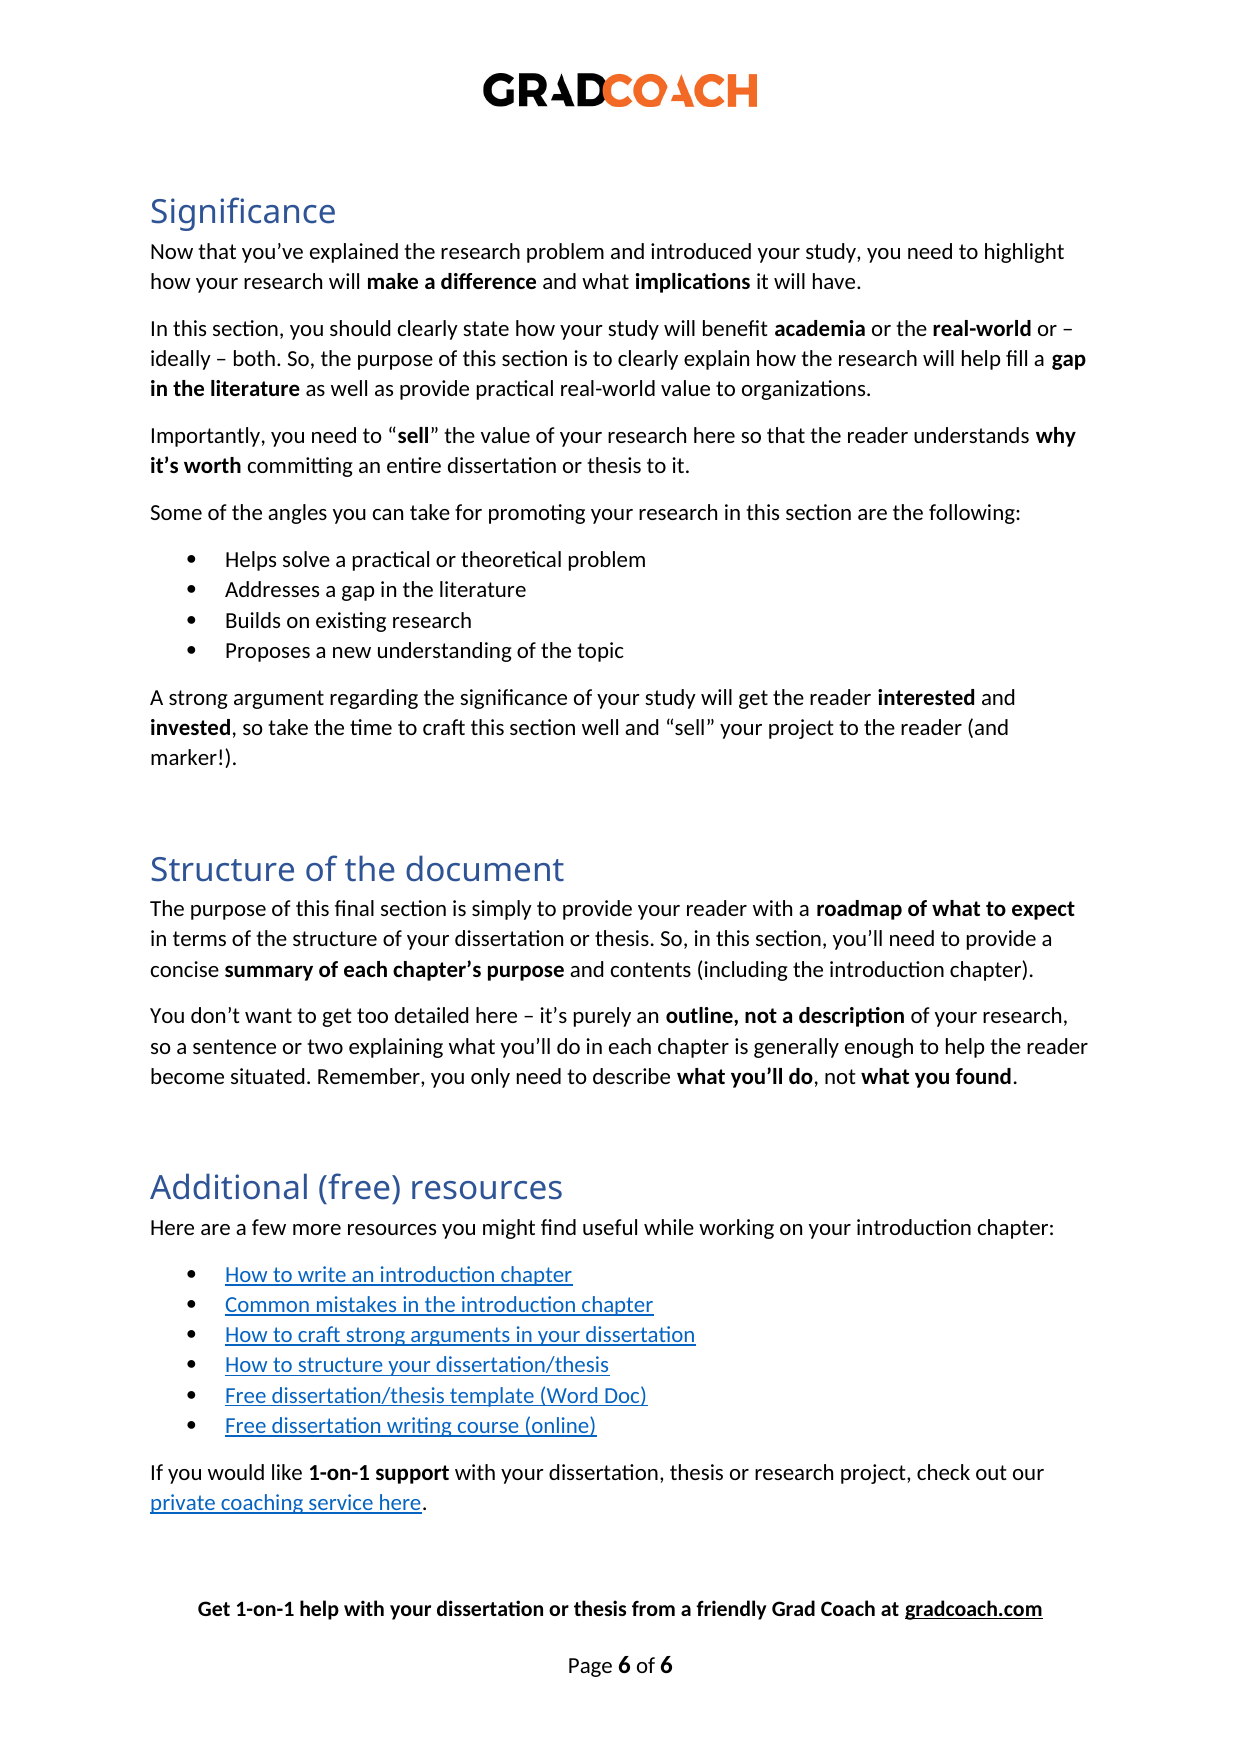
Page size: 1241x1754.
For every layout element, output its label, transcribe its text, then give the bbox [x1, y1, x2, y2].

text In this section, you should clearly state how your study will benefit academia or the real-world or – ideally – both. So, the purpose of this section is to clearly explain how the research will help fill a gap in the literature as well as provide practical real-world value to organizations. [150, 314, 1090, 403]
list Free dissertation writing course (online) [187, 1411, 1090, 1439]
text If you would like 1-on-1 support with your dissertation, thesis or research project, check out our private coaching service here. [150, 1458, 1090, 1516]
text Here are a few more resources you might find useful while working on your introduction chapter: [150, 1213, 1090, 1241]
list Helps solve a practical or theoretical problem [187, 545, 1090, 573]
list Proposes a new understanding of the topic [187, 636, 1090, 664]
list How to write an introduction chapter [187, 1260, 1090, 1288]
list Free dissertation/thesis template (Word Doc) [187, 1381, 1090, 1409]
text You don’t want to get too detailed here – it’s purely an outline, not a description of your research, so a sentence or two explaining what you’ll do in each chapter is generally enough to help the reader become situated. Remember, you only need to describe what you’ll do, not what you found. [150, 1002, 1090, 1090]
text Importantly, you need to “sell” the value of your research here so that the reader understands why it’s worth committing an entire dissertation or thesis to it. [150, 421, 1090, 480]
list Addresses a gap in the literature [187, 576, 1090, 604]
list Common mistakes in the introduction chapter [187, 1290, 1090, 1318]
list Builds on existing research [187, 606, 1090, 634]
list How to structure your dissertation/thesis [187, 1351, 1090, 1379]
subtitle Structure of the document [150, 845, 1090, 891]
text Now that you’ve explained the research problem and introduced your study, you need to highlight how your research will make a difference and what implications it will have. [150, 237, 1090, 295]
list How to craft strong arguments in your dissertation [187, 1320, 1090, 1348]
text Some of the angles you can take for promoting your research in this section are the following: [150, 498, 1090, 527]
text The purpose of this final section is simply to provide your reader with a roadmap of what to expect in terms of the structure of your dissertation or thesis. So, in this section, you’ll need to provide a concise summary of each chapter’s purpose and contents (including the introduction chapter). [150, 894, 1090, 983]
text A strong argument regarding the significance of your study will get the reader interested and invested, so take the time to craft this section well and “sell” your project to the reader (and marker!). [150, 683, 1090, 771]
subtitle Additional (free) resources [150, 1164, 1090, 1209]
picture [483, 73, 757, 107]
subtitle Significance [150, 188, 1090, 233]
